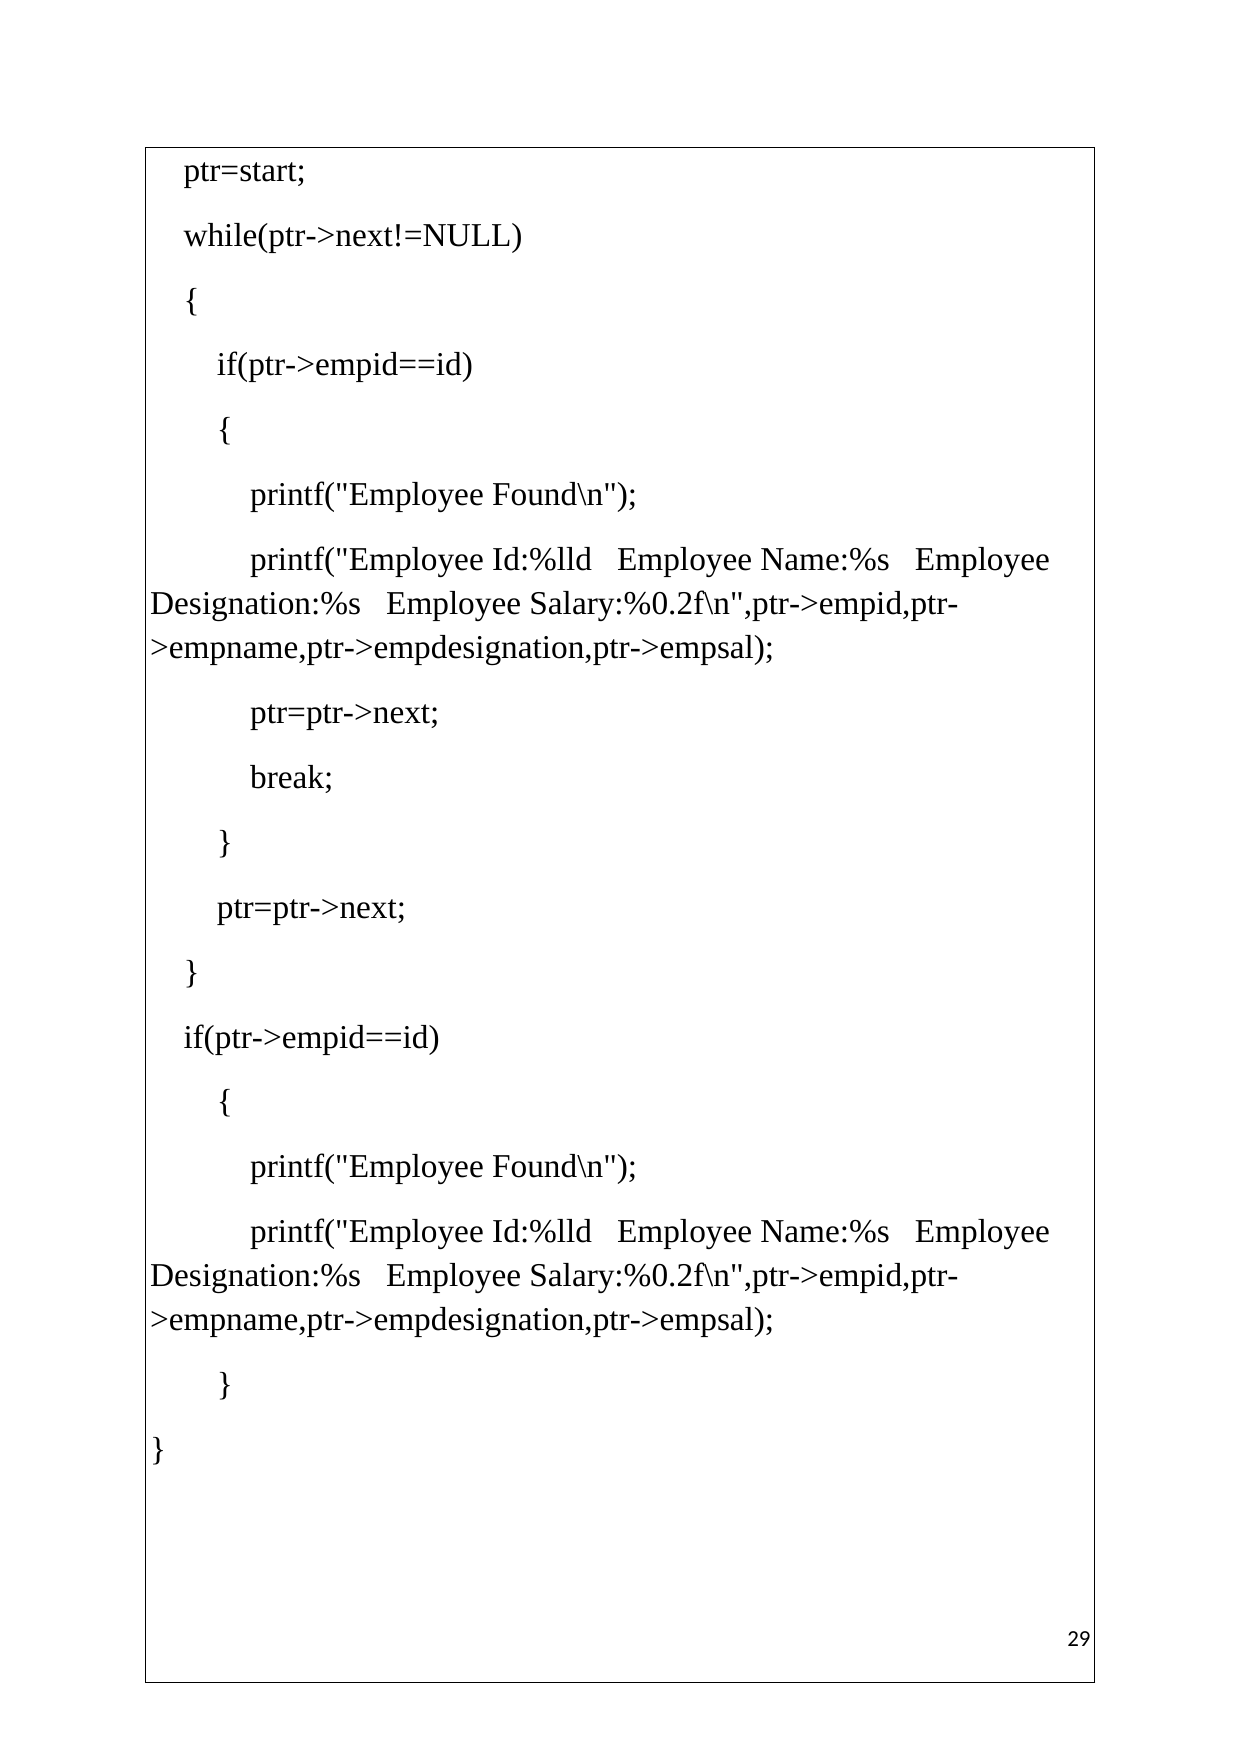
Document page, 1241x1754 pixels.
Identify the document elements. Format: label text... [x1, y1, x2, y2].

text } [150, 1364, 1090, 1403]
text { [150, 280, 1090, 318]
text if(ptr->empid==id) [150, 345, 1090, 383]
text printf("Employee Id:%lld Employee Name:%s Employee Designation:%s Employee Salary:%0.2f\n",ptr->empid,ptr->empname,ptr->empdesignation,ptr->empsal); [150, 1212, 1090, 1338]
text printf("Employee Id:%lld Employee Name:%s Employee Designation:%s Employee Salary:%0.2f\n",ptr->empid,ptr->empname,ptr->empdesignation,ptr->empsal); [150, 539, 1090, 666]
text ptr=ptr->next; [150, 887, 1090, 925]
text } [150, 1429, 1090, 1468]
text printf("Employee Found\n"); [150, 474, 1090, 513]
text break; [150, 757, 1090, 796]
text ptr=ptr->next; [150, 692, 1090, 731]
text { [150, 409, 1090, 448]
text while(ptr->next!=NULL) [150, 215, 1090, 253]
text printf("Employee Found\n"); [150, 1147, 1090, 1185]
text } [150, 952, 1090, 990]
text if(ptr->empid==id) [150, 1017, 1090, 1055]
text { [150, 1082, 1090, 1120]
text ptr=start; [150, 150, 1090, 188]
text } [150, 822, 1090, 861]
